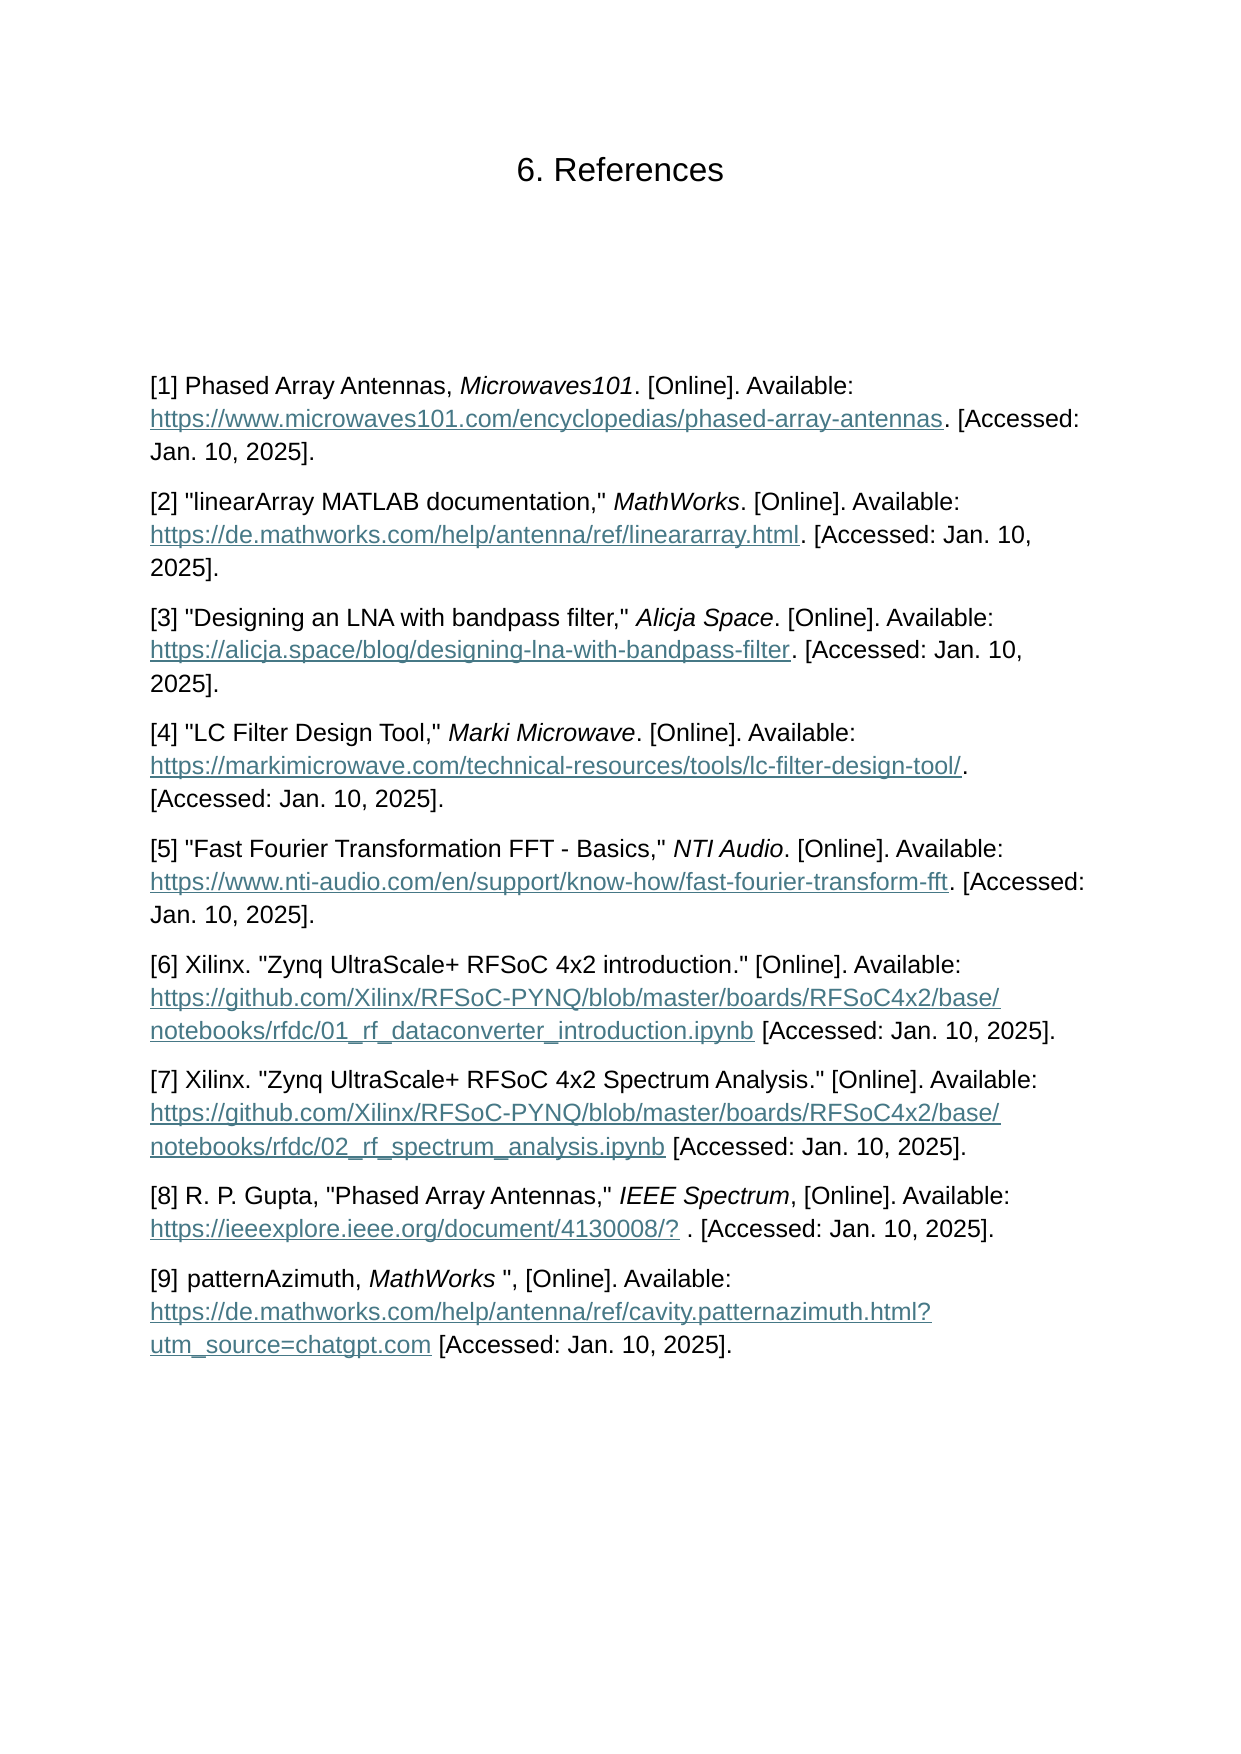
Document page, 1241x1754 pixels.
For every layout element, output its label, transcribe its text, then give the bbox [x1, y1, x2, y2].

text [6] Xilinx. "Zynq UltraScale+ RFSoC 4x2 introduction." [Online]. Available: https://github.com/Xilinx/RFSoC-PYNQ/blob/master/boards/RFSoC4x2/base/notebooks/rfdc/01_rf_dataconverter_introduction.ipynb [Accessed: Jan. 10, 2025]. [150, 950, 1090, 1044]
text [7] Xilinx. "Zynq UltraScale+ RFSoC 4x2 Spectrum Analysis." [Online]. Available: https://github.com/Xilinx/RFSoC-PYNQ/blob/master/boards/RFSoC4x2/base/notebooks/rfdc/02_rf_spectrum_analysis.ipynb [Accessed: Jan. 10, 2025]. [150, 1065, 1090, 1160]
text [5] "Fast Fourier Transformation FFT - Basics," NTI Audio. [Online]. Available: https://www.nti-audio.com/en/support/know-how/fast-fourier-transform-fft. [Accessed: Jan. 10, 2025]. [150, 834, 1090, 929]
text [2] "linearArray MATLAB documentation," MathWorks. [Online]. Available: https://de.mathworks.com/help/antenna/ref/lineararray.html. [Accessed: Jan. 10, 2025]. [150, 487, 1090, 582]
text [1] Phased Array Antennas, Microwaves101. [Online]. Available: https://www.microwaves101.com/encyclopedias/phased-array-antennas. [Accessed: Jan. 10, 2025]. [150, 371, 1090, 466]
text [8] R. P. Gupta, "Phased Array Antennas," IEEE Spectrum, [Online]. Available: https://ieeexplore.ieee.org/document/4130008/? . [Accessed: Jan. 10, 2025]. [150, 1181, 1090, 1243]
text [9] patternAzimuth, MathWorks ", [Online]. Available: https://de.mathworks.com/help/antenna/ref/cavity.patternazimuth.html?utm_source=chatgpt.com [Accessed: Jan. 10, 2025]. [150, 1264, 1090, 1359]
text 6. References [150, 150, 1090, 188]
text [3] "Designing an LNA with bandpass filter," Alicja Space. [Online]. Available: https://alicja.space/blog/designing-lna-with-bandpass-filter. [Accessed: Jan. 10, 2025]. [150, 602, 1090, 697]
text [4] "LC Filter Design Tool," Marki Microwave. [Online]. Available: https://markimicrowave.com/technical-resources/tools/lc-filter-design-tool/. [Accessed: Jan. 10, 2025]. [150, 718, 1090, 813]
